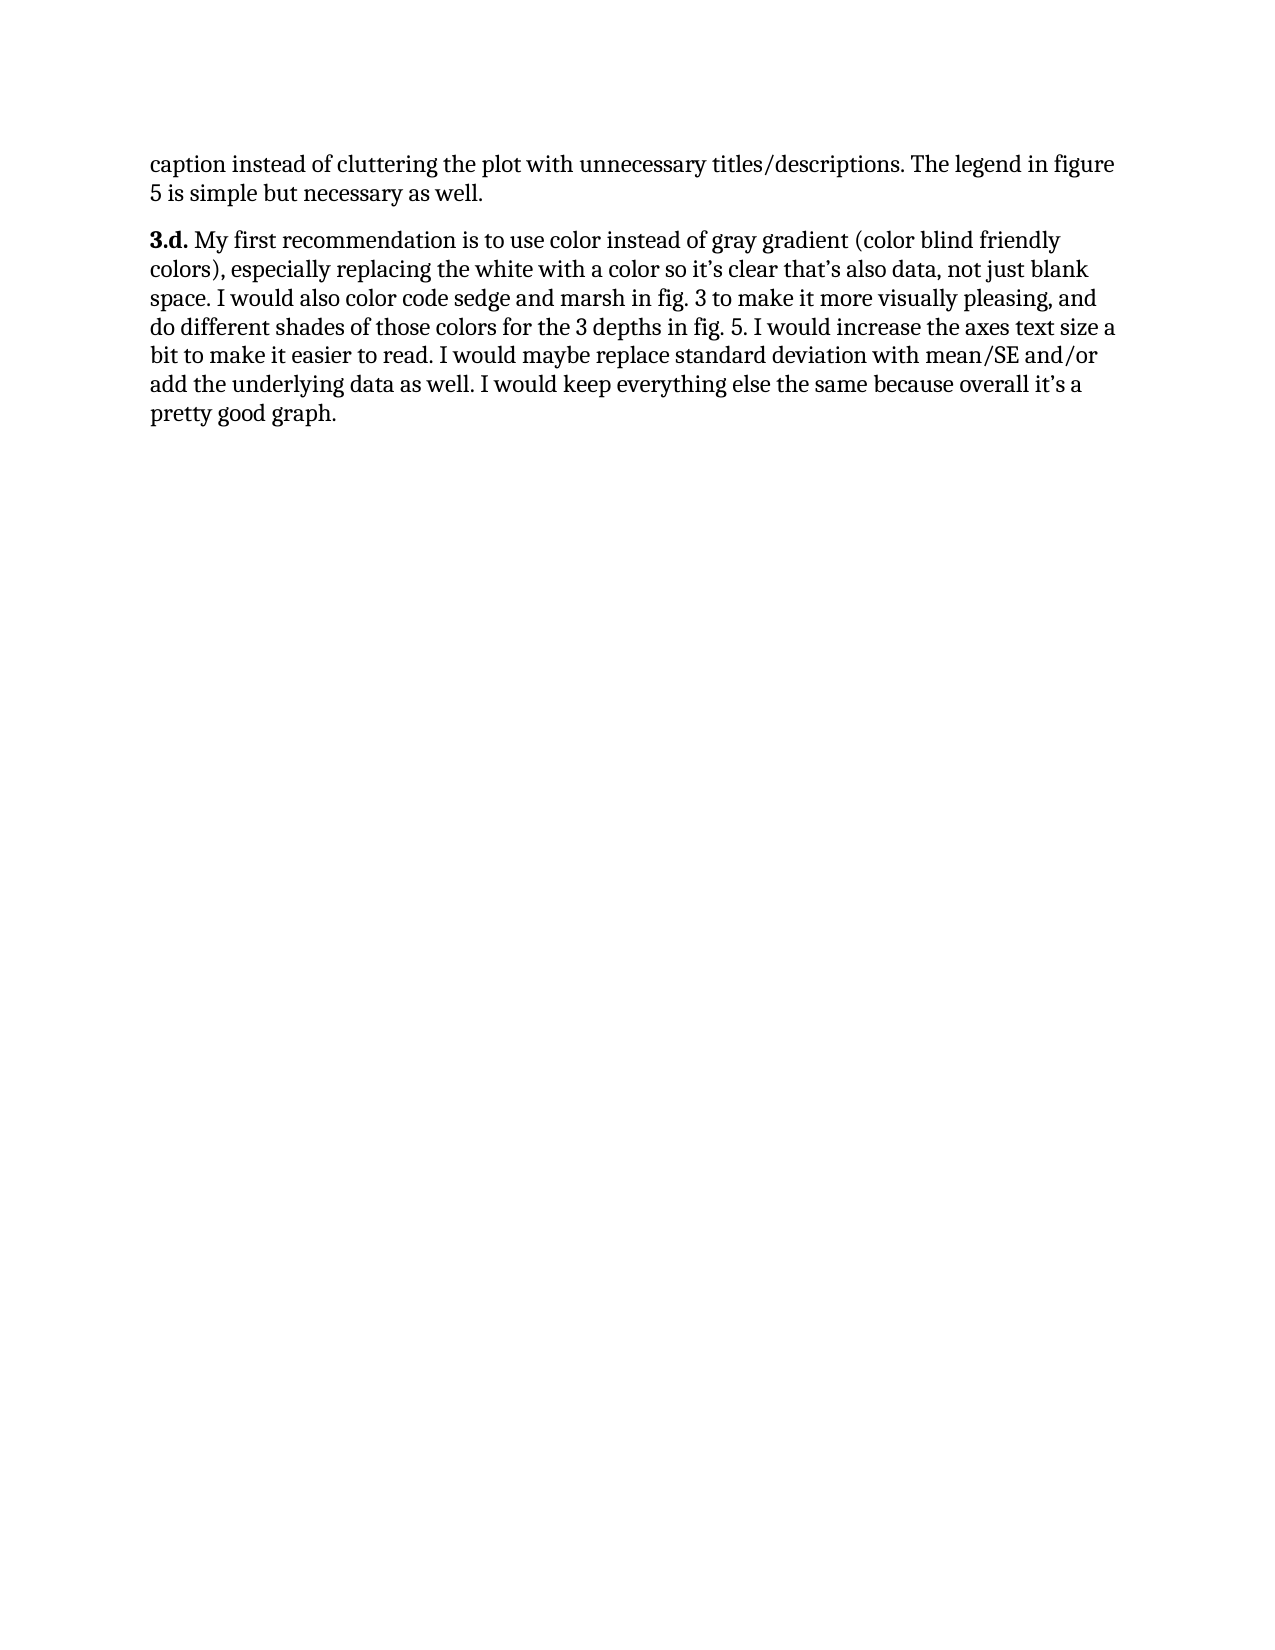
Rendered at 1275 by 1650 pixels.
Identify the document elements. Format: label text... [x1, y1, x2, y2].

text 3.d. My first recommendation is to use color instead of gray gradient (color blind friendly colors), especially replacing the white with a color so it’s clear that’s also data, not just blank space. I would also color code sedge and marsh in fig. 3 to make it more visually pleasing, and do different shades of those colors for the 3 depths in fig. 5. I would increase the axes text size a bit to make it easier to read. I would maybe replace standard deviation with mean/SE and/or add the underlying data as well. I would keep everything else the same because overall it’s a pretty good graph. [150, 226, 1125, 427]
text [150, 150, 1125, 207]
